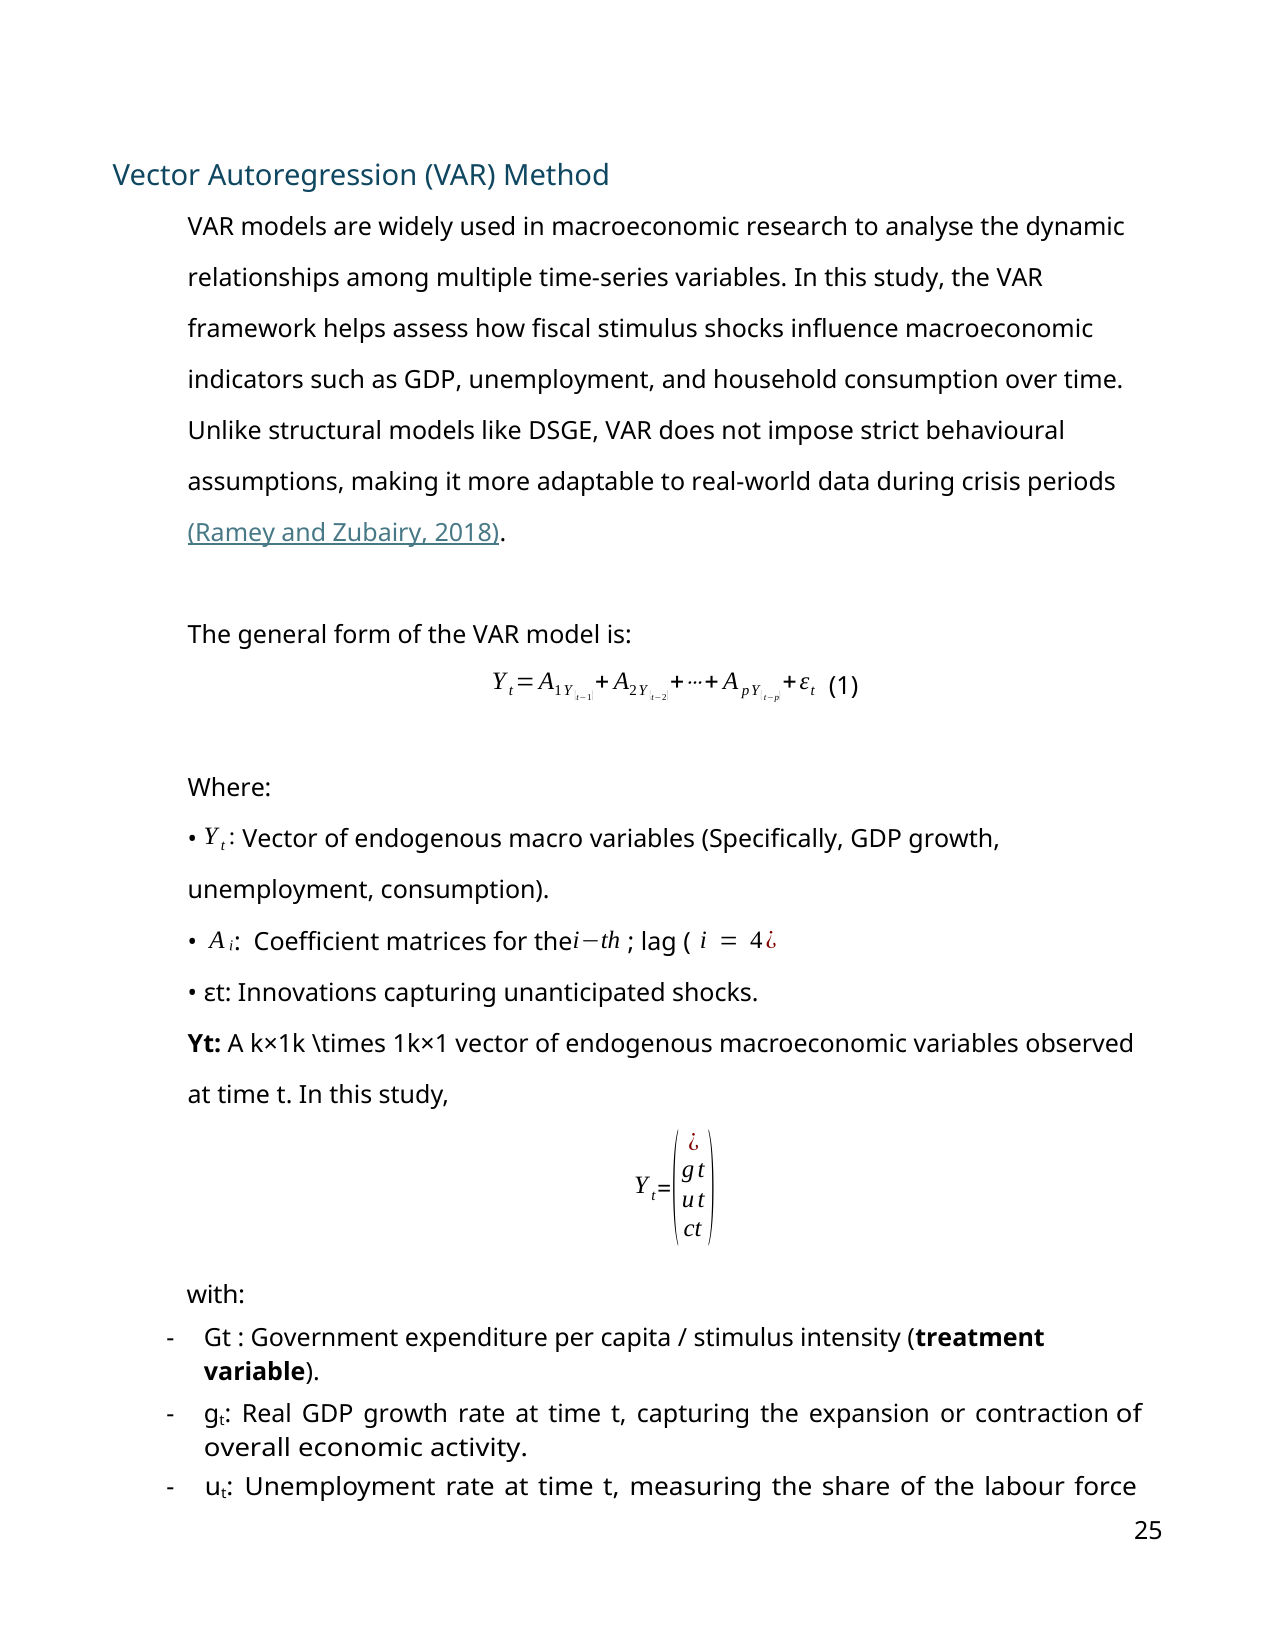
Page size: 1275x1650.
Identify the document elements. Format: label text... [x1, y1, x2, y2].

text with: [186, 1277, 1162, 1311]
text (1) [187, 667, 1162, 702]
list gt: Real GDP growth rate at time t, capturing the expansion or contraction of overall economic activity. [166, 1395, 1162, 1463]
text The general form of the VAR model is: [187, 616, 1162, 651]
text • Vector of endogenous macro variables (Specifically, GDP growth, unemployment, consumption). [187, 821, 1162, 906]
text = [187, 1127, 1162, 1248]
text •: Coefficient matrices for the ; lag ( [187, 923, 1162, 957]
subtitle Vector Autoregression (VAR) Method [112, 154, 1162, 194]
text • εt: Innovations capturing unanticipated shocks. [187, 974, 1162, 1008]
list Gt ​: Government expenditure per capita / stimulus intensity (treatment variable). [166, 1319, 1162, 1387]
text VAR models are widely used in macroeconomic research to analyse the dynamic relationships among multiple time-series variables. In this study, the VAR framework helps assess how fiscal stimulus shocks influence macroeconomic indicators such as GDP, unemployment, and household consumption over time. Unlike structural models like DSGE, VAR does not impose strict behavioural assumptions, making it more adaptable to real-world data during crisis periods (Ramey and Zubairy, 2018). [187, 208, 1162, 548]
text Yt​: A k×1k \times 1k×1 vector of endogenous macroeconomic variables observed at time t. In this study, [187, 1025, 1162, 1110]
text Where: [187, 770, 1162, 804]
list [166, 1472, 1160, 1502]
